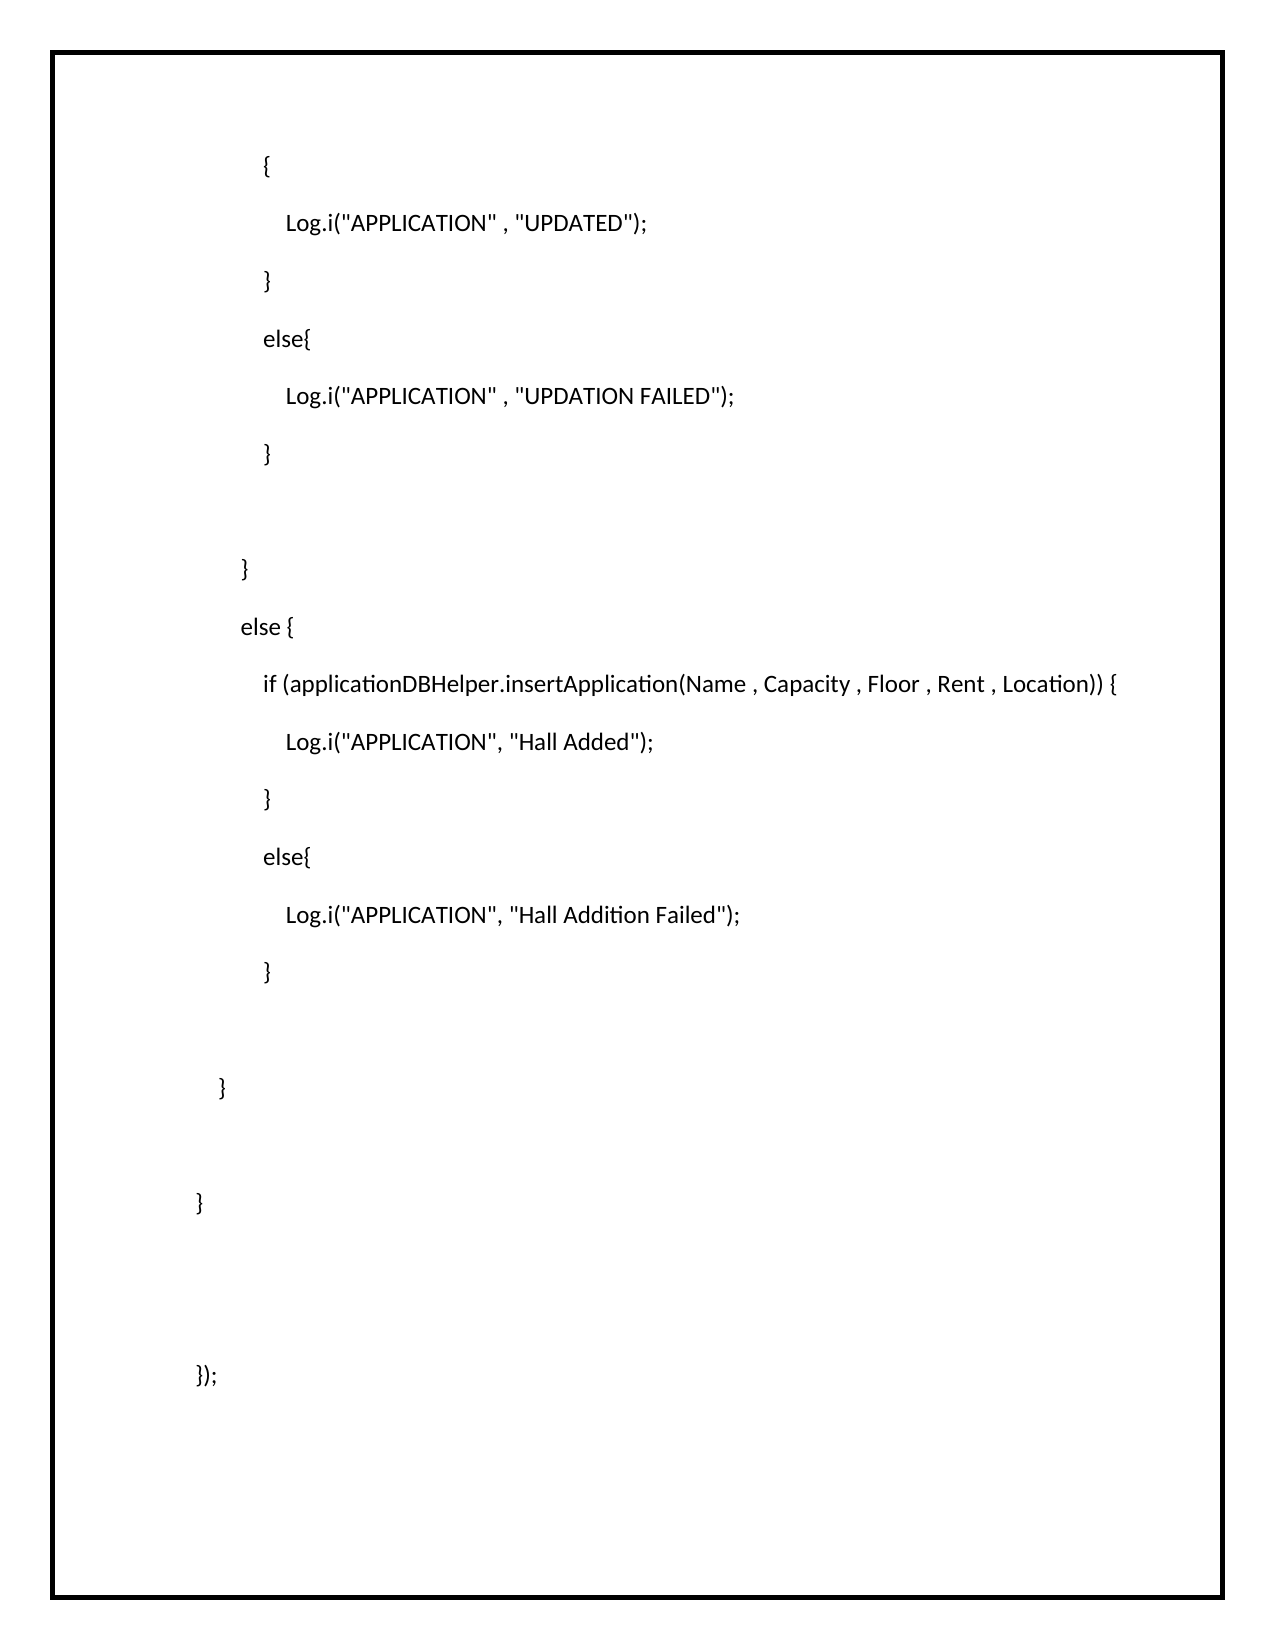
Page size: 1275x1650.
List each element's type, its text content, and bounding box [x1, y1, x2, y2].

text else{ [150, 323, 1125, 353]
text } [150, 553, 1125, 584]
text } [150, 956, 1125, 987]
text } [150, 1072, 1125, 1102]
text } [150, 784, 1125, 814]
text } [150, 1187, 1125, 1217]
text }); [150, 1360, 1125, 1390]
text if (applicationDBHelper.insertApplication(Name , Capacity , Floor , Rent , Location)) { [150, 668, 1125, 699]
text Log.i("APPLICATION", "Hall Added"); [150, 726, 1125, 757]
text } [150, 438, 1125, 468]
text else{ [150, 841, 1125, 872]
text Log.i("APPLICATION" , "UPDATED"); [150, 208, 1125, 238]
text else { [150, 611, 1125, 641]
text Log.i("APPLICATION" , "UPDATION FAILED"); [150, 380, 1125, 411]
text } [150, 265, 1125, 296]
text { [150, 150, 1125, 181]
text Log.i("APPLICATION", "Hall Addition Failed"); [150, 899, 1125, 929]
